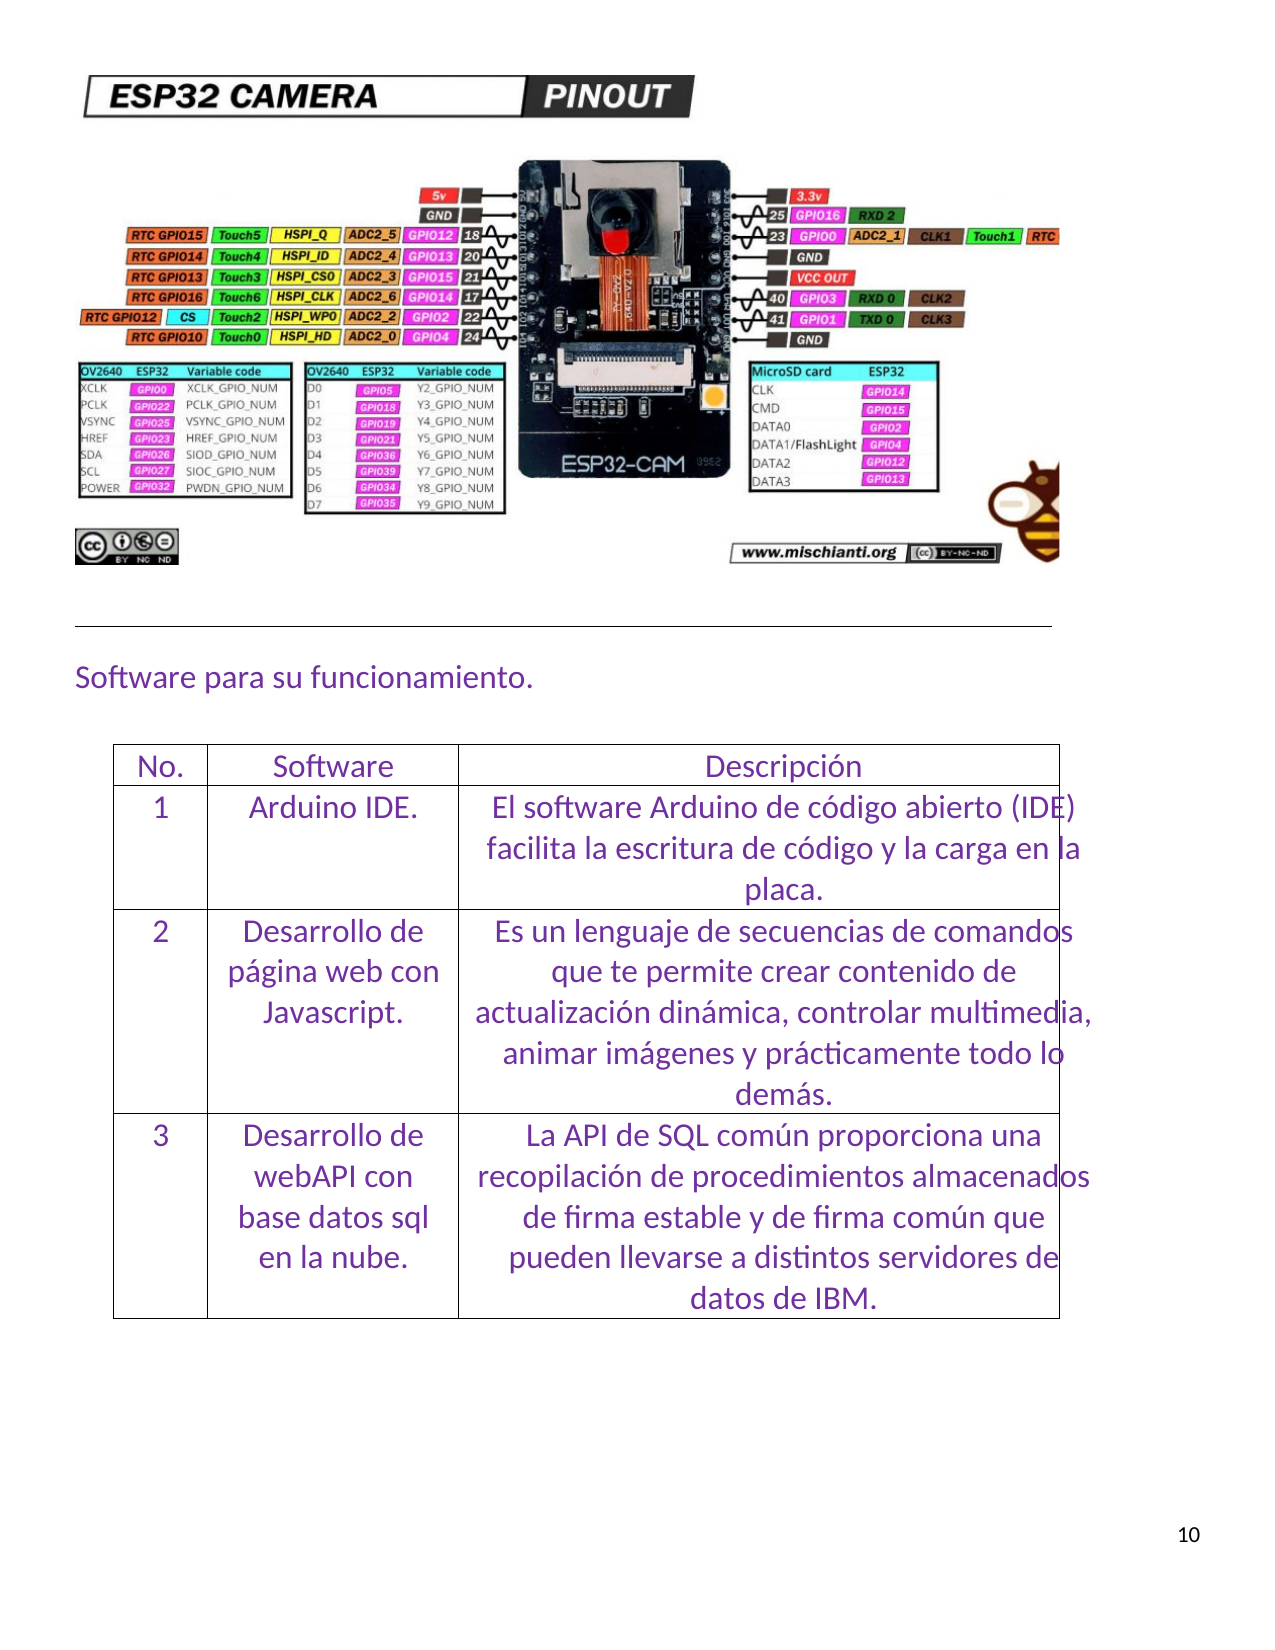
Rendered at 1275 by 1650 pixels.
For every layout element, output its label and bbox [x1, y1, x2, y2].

table_cell [68, 75, 1059, 1407]
picture [75, 75, 1060, 565]
